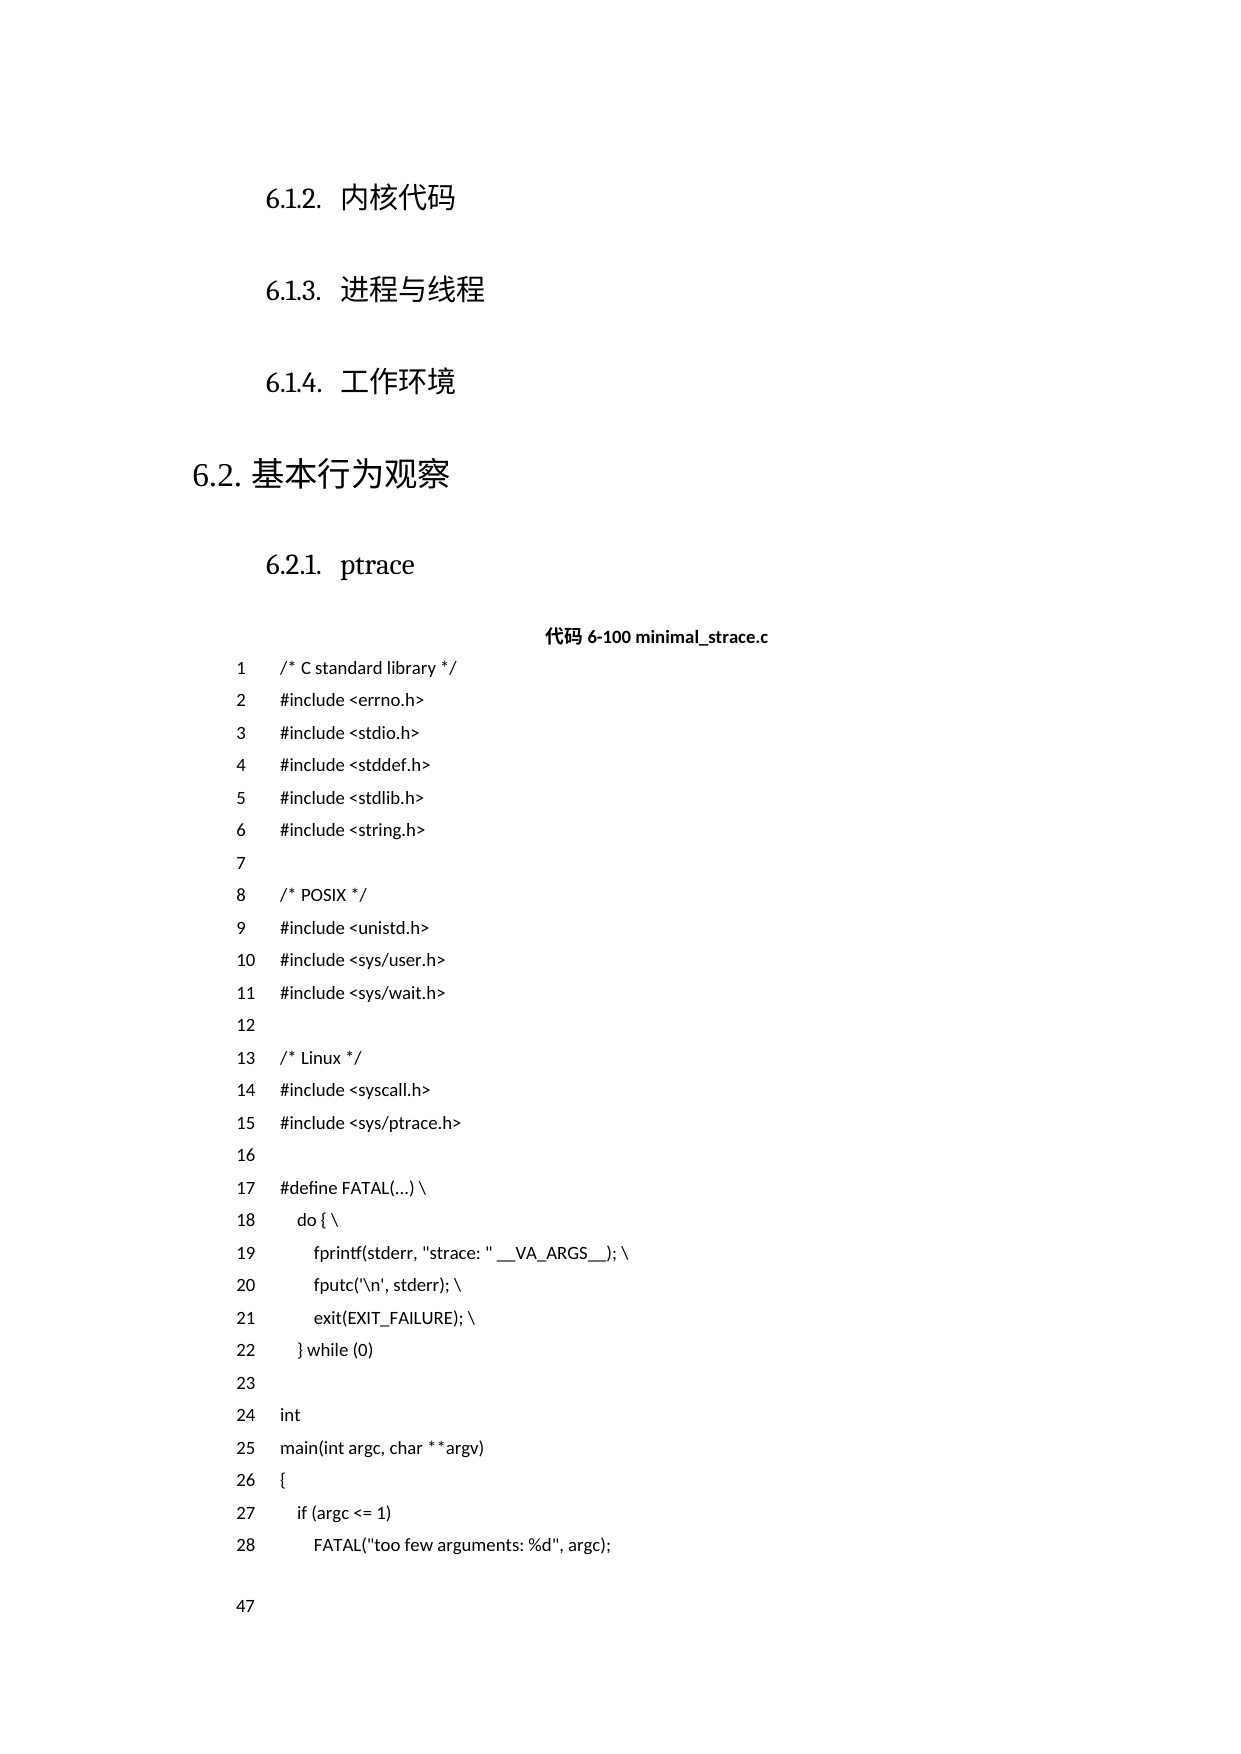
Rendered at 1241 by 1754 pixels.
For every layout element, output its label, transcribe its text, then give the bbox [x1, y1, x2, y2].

list exit(EXIT_FAILURE); \ [236, 1301, 1078, 1334]
list main(int argc, char **argv) [236, 1431, 1078, 1464]
text 工作环境 [266, 347, 1078, 412]
list if (argc <= 1) [236, 1496, 1078, 1529]
list fputc('\n', stderr); \ [236, 1269, 1078, 1301]
text ptrace [266, 532, 1078, 597]
list /* C standard library */ [236, 651, 1078, 684]
list #include <sys/wait.h> [236, 976, 1078, 1009]
list FATAL("too few arguments: %d", argc); [236, 1529, 1078, 1561]
list fprintf(stderr, "strace: " __VA_ARGS__); \ [236, 1236, 1078, 1269]
list { [236, 1464, 1078, 1496]
list int [236, 1399, 1078, 1431]
list #include <errno.h> [236, 684, 1078, 716]
list } while (0) [236, 1334, 1078, 1366]
list #include <sys/ptrace.h> [236, 1106, 1078, 1139]
text 进程与线程 [266, 255, 1078, 320]
list #define FATAL(...) \ [236, 1171, 1078, 1204]
list #include <stdlib.h> [236, 781, 1078, 814]
list #include <sys/user.h> [236, 944, 1078, 976]
list #include <stddef.h> [236, 749, 1078, 781]
list #include <stdio.h> [236, 716, 1078, 749]
list do { \ [236, 1204, 1078, 1236]
text 基本行为观察 [192, 439, 1078, 504]
list #include <unistd.h> [236, 911, 1078, 944]
list /* Linux */ [236, 1041, 1078, 1074]
list /* POSIX */ [236, 879, 1078, 911]
list #include <syscall.h> [236, 1074, 1078, 1106]
list #include <string.h> [236, 814, 1078, 846]
text 内核代码 [266, 163, 1078, 228]
